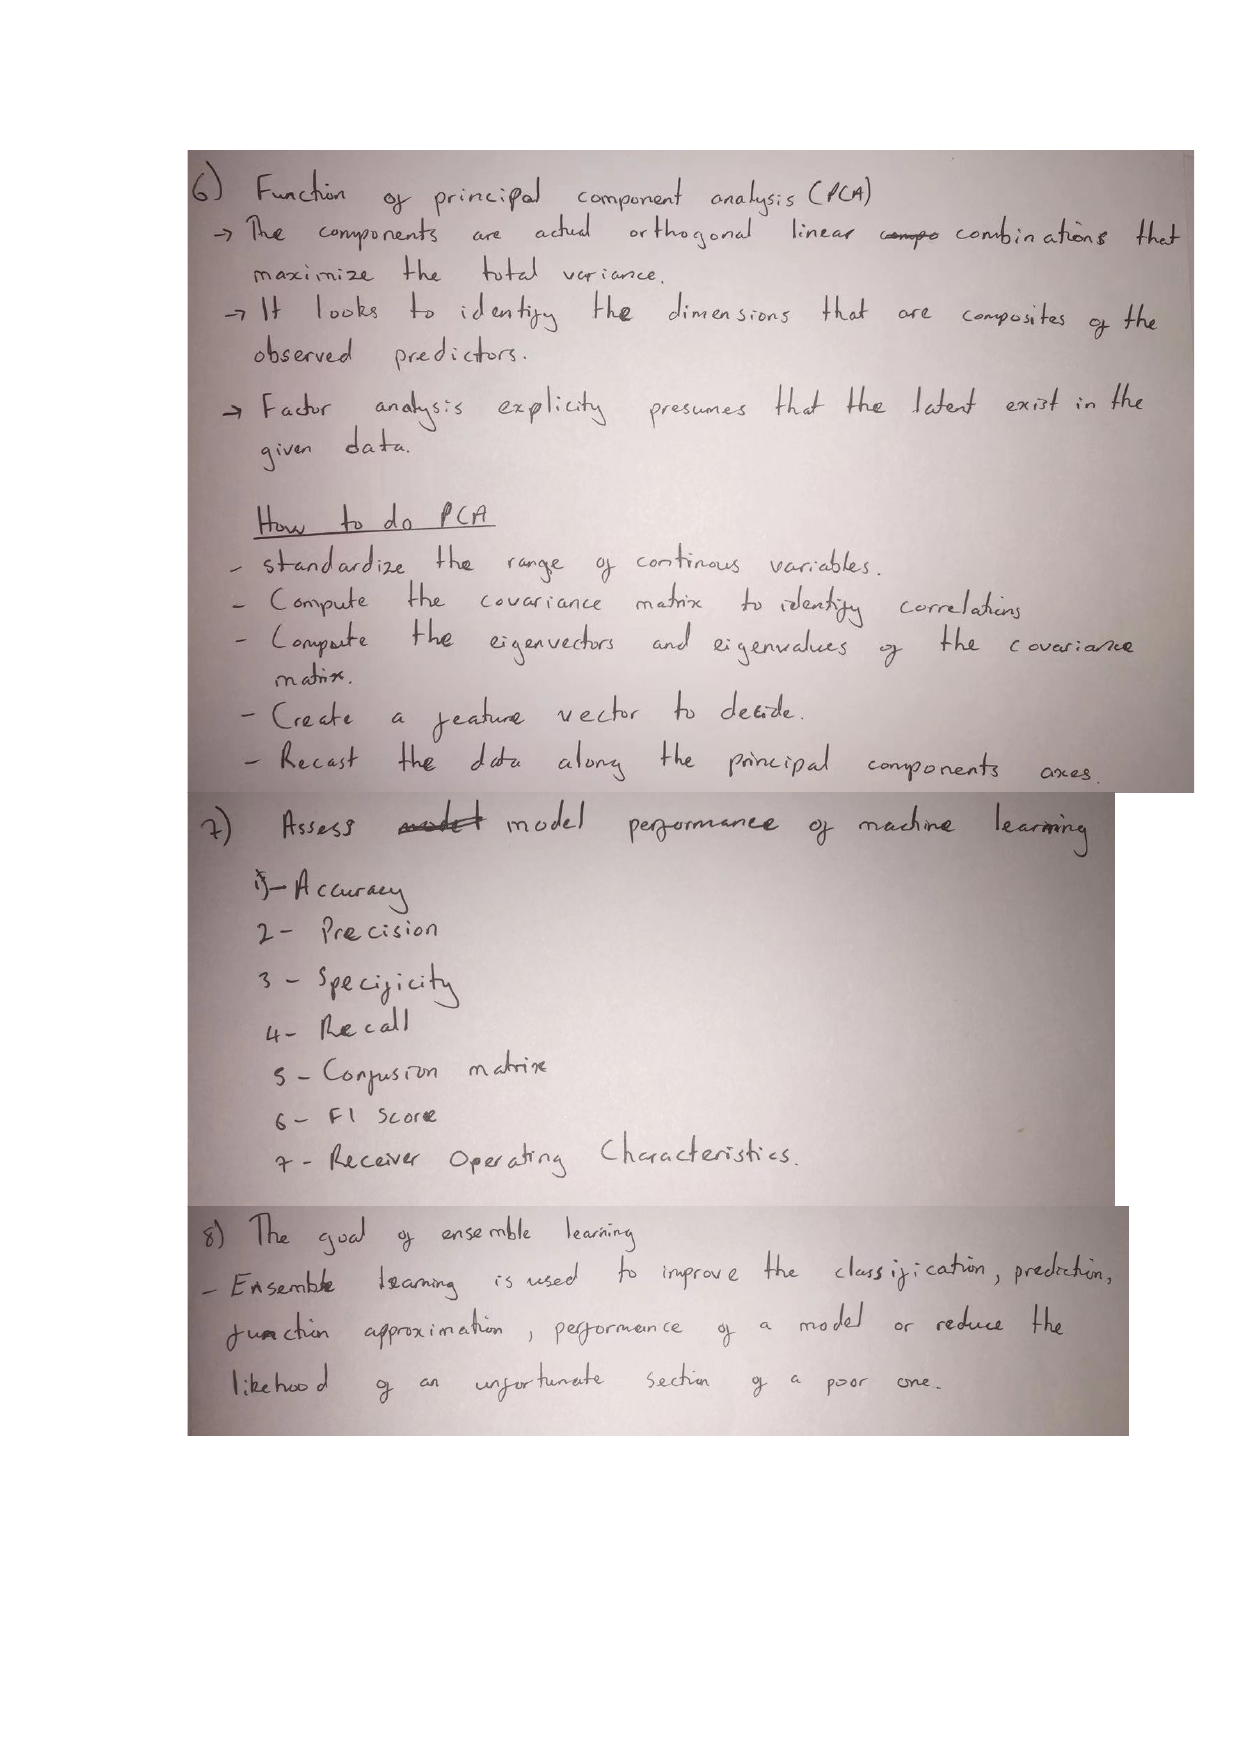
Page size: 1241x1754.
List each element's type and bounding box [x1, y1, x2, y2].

picture [187, 150, 1195, 1436]
